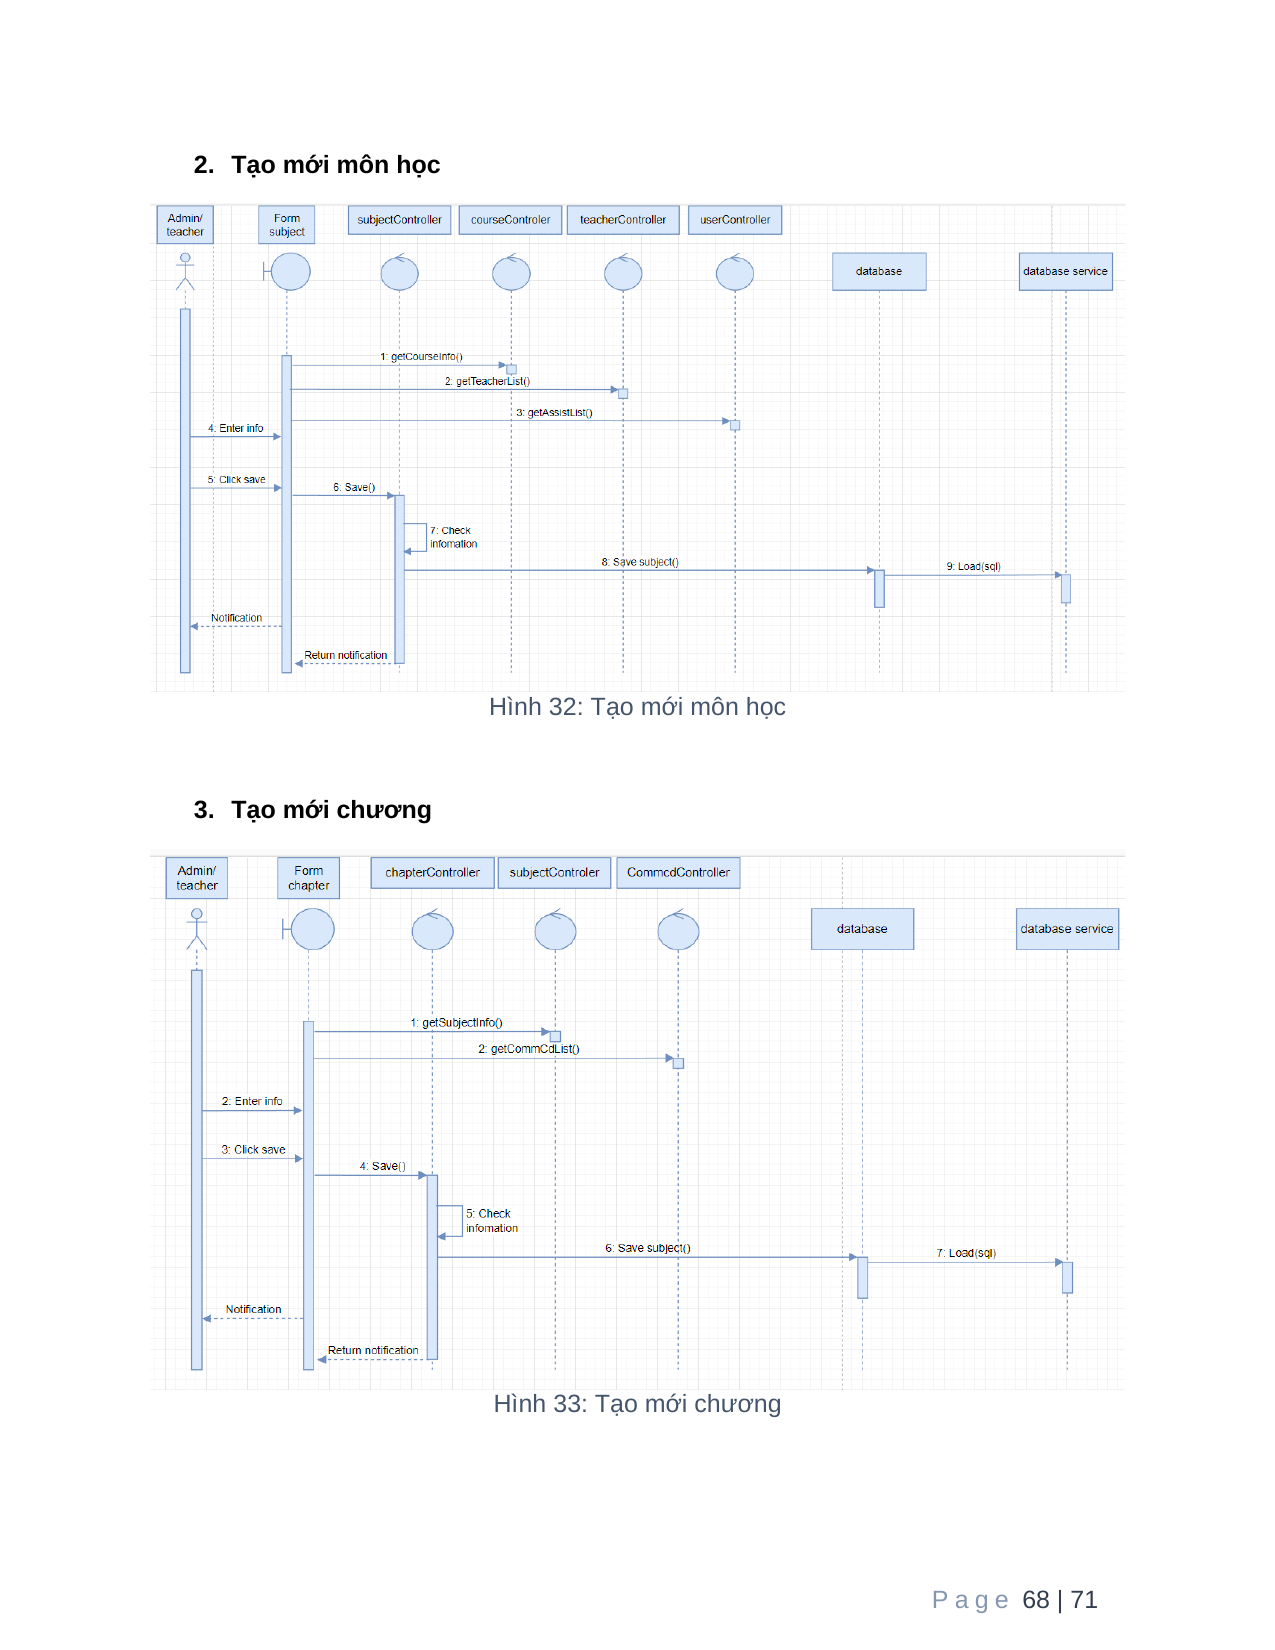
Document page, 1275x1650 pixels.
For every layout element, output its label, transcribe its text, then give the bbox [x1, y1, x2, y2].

picture [150, 203, 1125, 692]
picture [150, 849, 1125, 1390]
subtitle Tạo mới chương [194, 795, 1107, 824]
text Hình 32: Tạo mới môn học [150, 692, 1125, 720]
subtitle Tạo mới môn học [194, 150, 1107, 179]
text Hình 33: Tạo mới chương [150, 1390, 1125, 1418]
